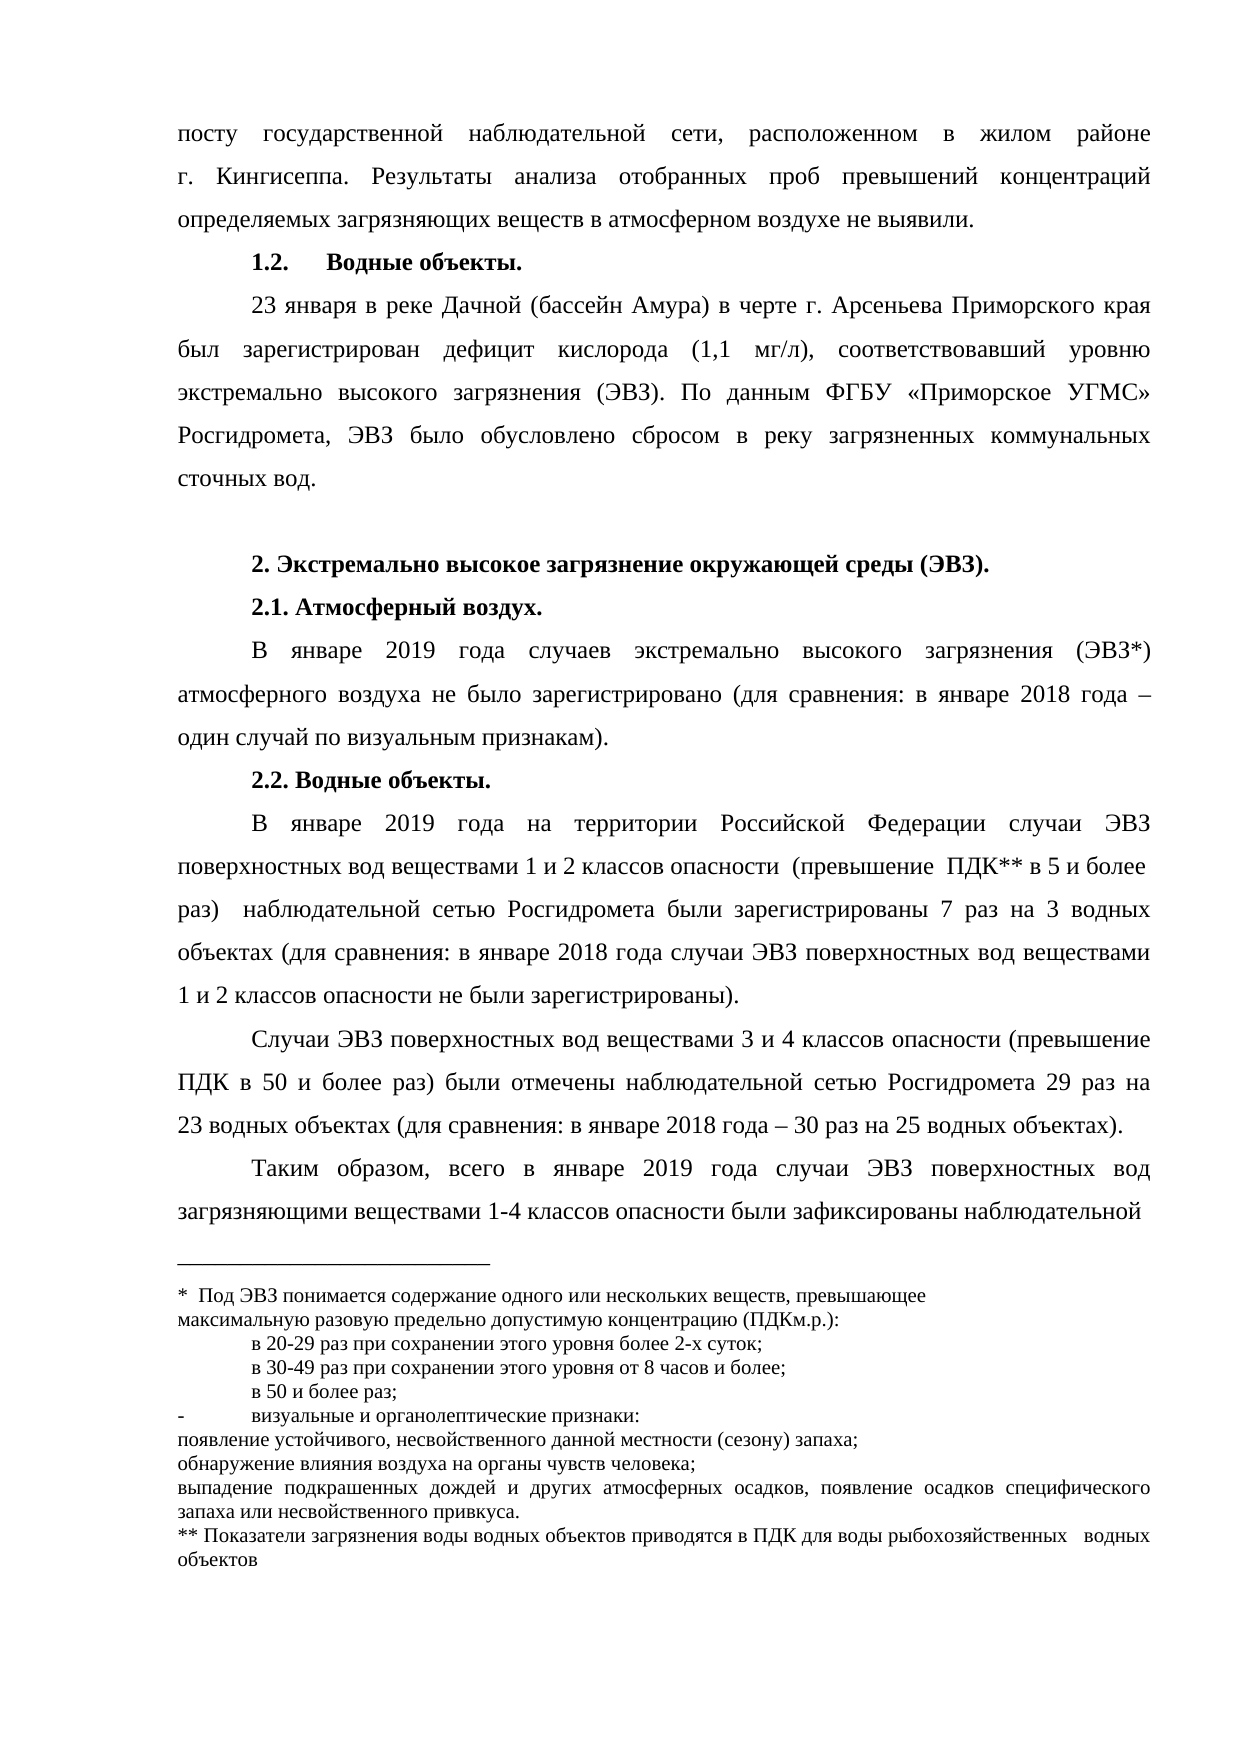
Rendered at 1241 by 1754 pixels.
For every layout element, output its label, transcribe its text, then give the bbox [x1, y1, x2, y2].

text * Под ЭВЗ понимается содержание одного или нескольких веществ, превышающее [177, 1282, 1152, 1307]
text в 30-49 раз при сохранении этого уровня от 8 часов и более; [177, 1355, 1152, 1379]
text В январе 2019 года случаев экстремально высокого загрязнения (ЭВЗ*) атмосферного воздуха не было зарегистрировано (для сравнения: в январе 2018 года – один случай по визуальным признакам). [177, 636, 1152, 751]
text обнаружение влияния воздуха на органы чувств человека; [177, 1451, 1152, 1475]
text ** Показатели загрязнения воды водных объектов приводятся в ПДК для воды рыбохозяйственных водных объектов [177, 1523, 1152, 1571]
text 2.2. Водные объекты. [177, 765, 1152, 794]
text 23 января в реке Дачной (бассейн Амура) в черте г. Арсеньева Приморского края был зарегистрирован дефицит кислорода (1,1 мг/л), соответствовавший уровню экстремально высокого загрязнения (ЭВЗ). По данным ФГБУ «Приморское УГМС» Росгидромета, ЭВЗ было обусловлено сбросом в реку загрязненных коммунальных сточных вод. [177, 291, 1152, 492]
text 2. Экстремально высокое загрязнение окружающей среды (ЭВЗ). [177, 549, 1152, 578]
text Таким образом, всего в январе 2019 года случаи ЭВЗ поверхностных вод загрязняющими веществами 1-4 классов опасности были зафиксированы наблюдательной [177, 1153, 1152, 1225]
text Случаи ЭВЗ поверхностных вод веществами 3 и 4 классов опасности (превышение ПДК в 50 и более раз) были отмечены наблюдательной сетью Росгидромета 29 раз на 23 водных объектах (для сравнения: в январе 2018 года – 30 раз на 25 водных объектах). [177, 1024, 1152, 1139]
list Водные объекты. [251, 247, 1152, 276]
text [177, 118, 1152, 233]
text раз) наблюдательной сетью Росгидромета были зарегистрированы 7 раз на 3 водных объектах (для сравнения: в январе 2018 года случаи ЭВЗ поверхностных вод веществами 1 и 2 классов опасности не были зарегистрированы). [177, 894, 1152, 1009]
text В январе 2019 года на территории Российской Федерации случаи ЭВЗ поверхностных вод веществами 1 и 2 классов опасности (превышение ПДК** в 5 и более [177, 808, 1152, 880]
text в 50 и более раз; [177, 1379, 1152, 1403]
text максимальную разовую предельно допустимую концентрацию (ПДКм.р.): [177, 1307, 1152, 1331]
text - визуальные и органолептические признаки: [177, 1403, 1152, 1427]
text _________________________ [177, 1239, 1152, 1268]
text 2.1. Атмосферный воздух. [177, 592, 1152, 621]
text появление устойчивого, несвойственного данной местности (сезону) запаха; [177, 1427, 1152, 1451]
text выпадение подкрашенных дождей и других атмосферных осадков, появление осадков специфического запаха или несвойственного привкуса. [177, 1475, 1152, 1523]
text в 20-29 раз при сохранении этого уровня более 2-х суток; [177, 1331, 1152, 1355]
